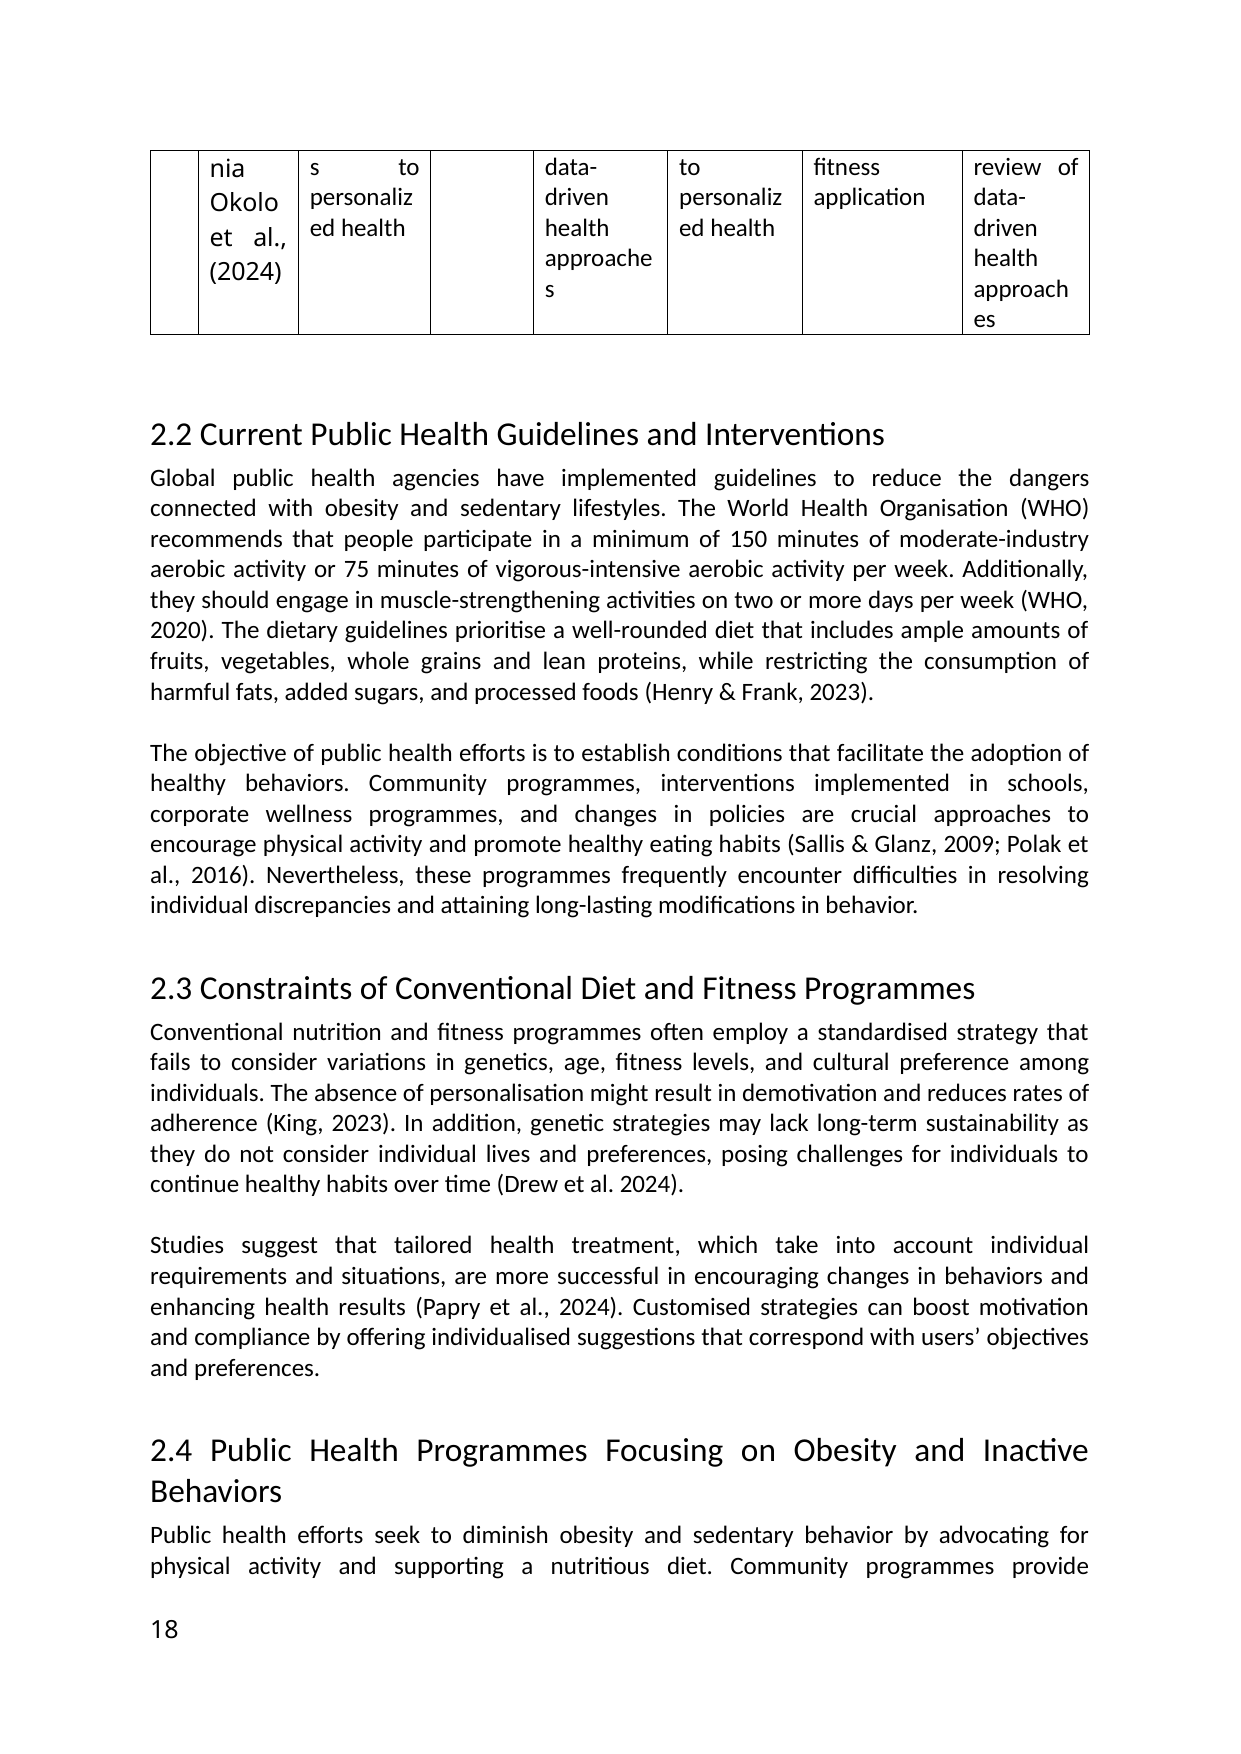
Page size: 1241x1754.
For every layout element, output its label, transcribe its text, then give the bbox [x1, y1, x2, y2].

text Studies suggest that tailored health treatment, which take into account individual requirements and situations, are more successful in encouraging changes in behaviors and enhancing health results (Papry et al., 2024). Customised strategies can boost motivation and compliance by offering individualised suggestions that correspond with users’ objectives and preferences. [150, 1230, 1090, 1382]
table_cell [534, 151, 667, 334]
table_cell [299, 151, 430, 334]
text Conventional nutrition and fitness programmes often employ a standardised strategy that fails to consider variations in genetics, age, fitness levels, and cultural preference among individuals. The absence of personalisation might result in demotivation and reduces rates of adherence (King, 2023). In addition, genetic strategies may lack long-term sustainability as they do not consider individual lives and preferences, posing challenges for individuals to continue healthy habits over time (Drew et al. 2024). [150, 1016, 1090, 1199]
subtitle 2.4 Public Health Programmes Focusing on Obesity and Inactive Behaviors [150, 1429, 1090, 1511]
subtitle 2.2 Current Public Health Guidelines and Interventions [150, 413, 1090, 454]
subtitle 2.3 Constraints of Conventional Diet and Fitness Programmes [150, 967, 1090, 1008]
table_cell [803, 151, 962, 334]
text Global public health agencies have implemented guidelines to reduce the dangers connected with obesity and sedentary lifestyles. The World Health Organisation (WHO) recommends that people participate in a minimum of 150 minutes of moderate-industry aerobic activity or 75 minutes of vigorous-intensive aerobic activity per week. Additionally, they should engage in muscle-strengthening activities on two or more days per week (WHO, 2020). The dietary guidelines prioritise a well-rounded diet that includes ample amounts of fruits, vegetables, whole grains and lean proteins, while restricting the consumption of harmful fats, added sugars, and processed foods (Henry & Frank, 2023). [150, 462, 1090, 706]
text The objective of public health efforts is to establish conditions that facilitate the adoption of healthy behaviors. Community programmes, interventions implemented in schools, corporate wellness programmes, and changes in policies are crucial approaches to encourage physical activity and promote healthy eating habits (Sallis & Glanz, 2009; Polak et al., 2016). Nevertheless, these programmes frequently encounter difficulties in resolving individual discrepancies and attaining long-lasting modifications in behavior. [150, 737, 1090, 920]
table_cell 30 [151, 151, 198, 334]
table_cell 4 [431, 151, 533, 334]
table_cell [668, 151, 802, 334]
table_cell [963, 151, 1089, 334]
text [150, 1519, 1090, 1580]
